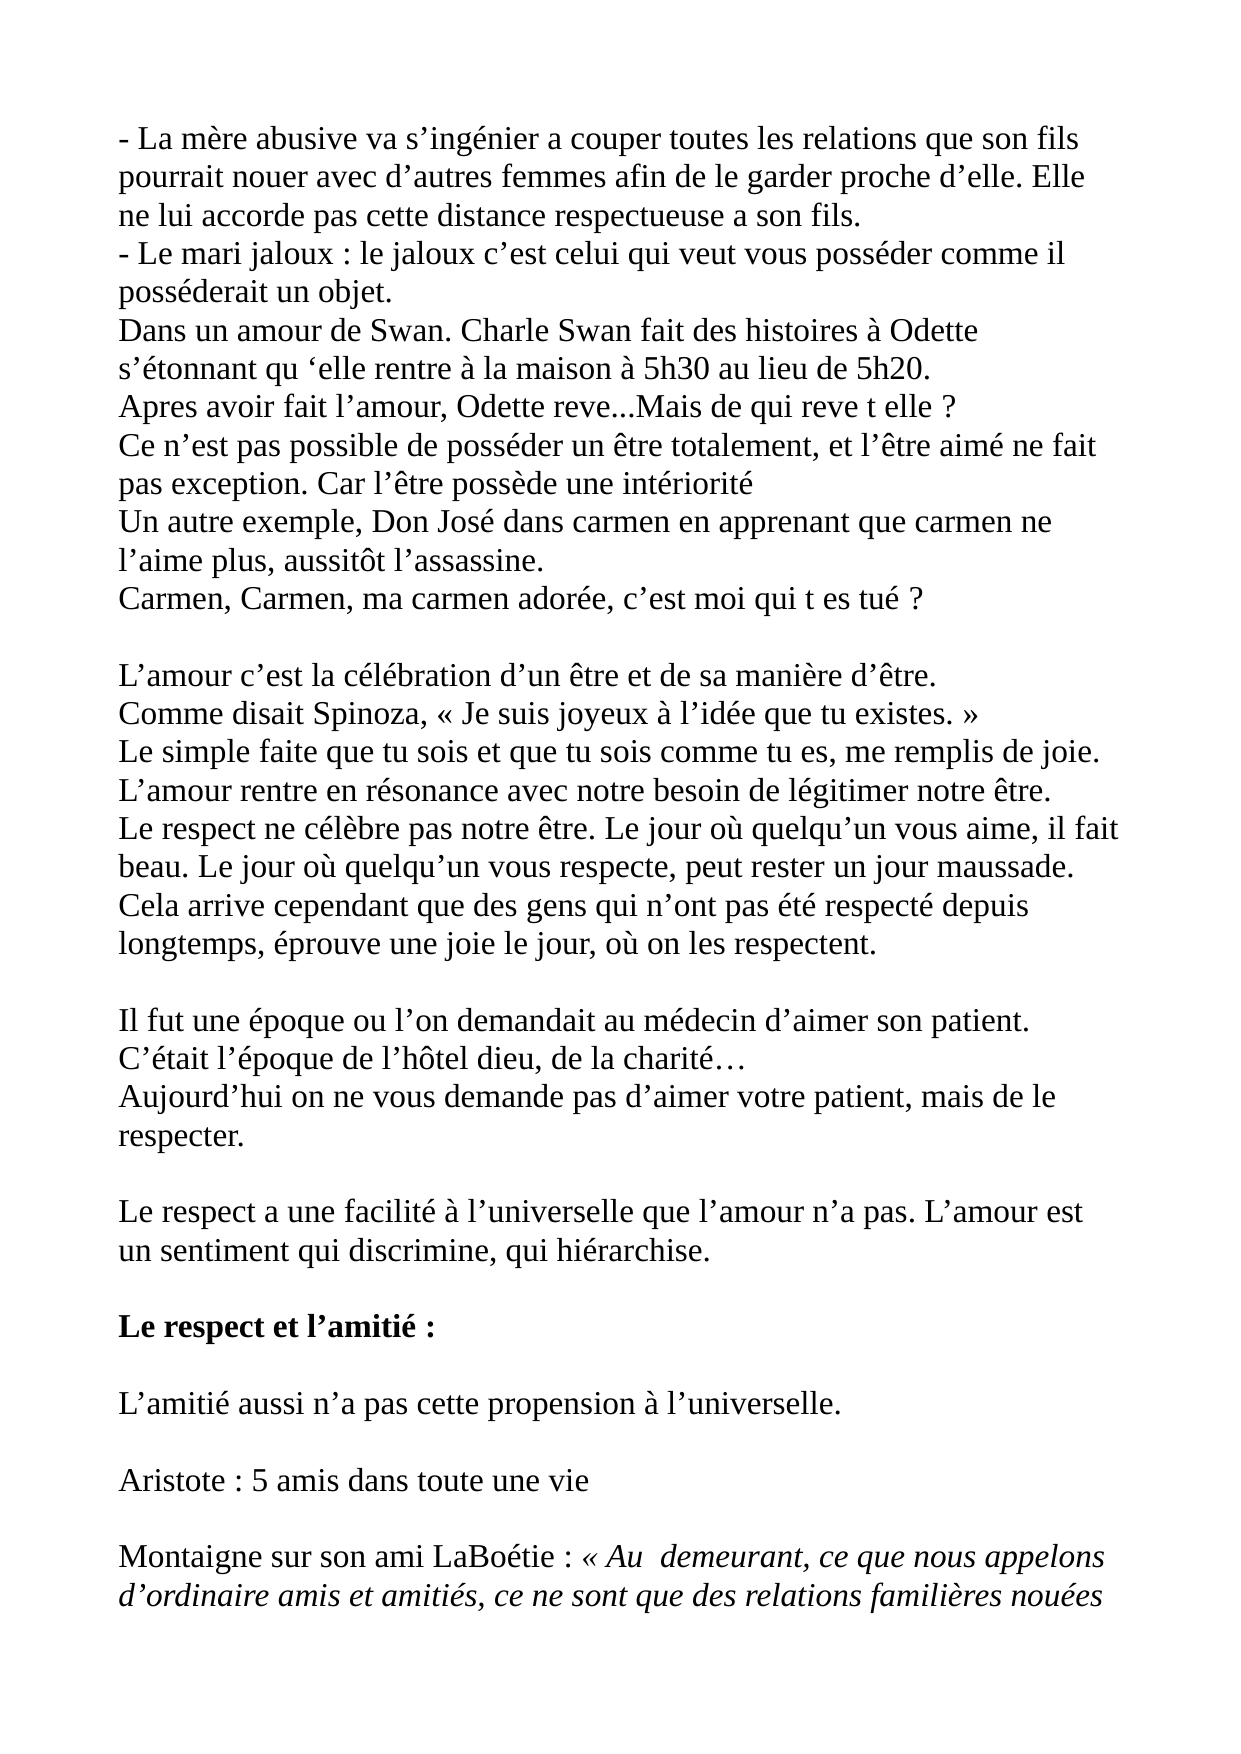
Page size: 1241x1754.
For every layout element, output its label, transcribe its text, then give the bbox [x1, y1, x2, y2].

text Un autre exemple, Don José dans carmen en apprenant que carmen ne l’aime plus, aussitôt l’assassine. [118, 501, 1122, 578]
text Apres avoir fait l’amour, Odette reve...Mais de qui reve t elle ? [118, 386, 1122, 425]
text Le respect et l’amitié : [118, 1306, 1122, 1345]
text - La mère abusive va s’ingénier a couper toutes les relations que son fils pourrait nouer avec d’autres femmes afin de le garder proche d’elle. Elle ne lui accorde pas cette distance respectueuse a son fils. [118, 118, 1122, 233]
text Carmen, Carmen, ma carmen adorée, c’est moi qui t es tué ? [118, 578, 1122, 616]
text L’amitié aussi n’a pas cette propension à l’universelle. [118, 1383, 1122, 1421]
text Dans un amour de Swan. Charle Swan fait des histoires à Odette s’étonnant qu ‘elle rentre à la maison à 5h30 au lieu de 5h20. [118, 310, 1122, 386]
text Comme disait Spinoza, « Je suis joyeux à l’idée que tu existes. » [118, 693, 1122, 731]
text Le respect a une facilité à l’universelle que l’amour n’a pas. L’amour est un sentiment qui discrimine, qui hiérarchise. [118, 1191, 1122, 1268]
text Aujourd’hui on ne vous demande pas d’aimer votre patient, mais de le respecter. [118, 1076, 1122, 1153]
text Il fut une époque ou l’on demandait au médecin d’aimer son patient. C’était l’époque de l’hôtel dieu, de la charité… [118, 1000, 1122, 1076]
text - Le mari jaloux : le jaloux c’est celui qui veut vous posséder comme il posséderait un objet. [118, 233, 1122, 310]
text Cela arrive cependant que des gens qui n’ont pas été respecté depuis longtemps, éprouve une joie le jour, où on les respectent. [118, 885, 1122, 961]
text Le simple faite que tu sois et que tu sois comme tu es, me remplis de joie. [118, 731, 1122, 770]
text L’amour c’est la célébration d’un être et de sa manière d’être. [118, 655, 1122, 693]
text L’amour rentre en résonance avec notre besoin de légitimer notre être. [118, 770, 1122, 808]
text Le respect ne célèbre pas notre être. Le jour où quelqu’un vous aime, il fait beau. Le jour où quelqu’un vous respecte, peut rester un jour maussade. [118, 808, 1122, 885]
text Aristote : 5 amis dans toute une vie [118, 1460, 1122, 1498]
text Ce n’est pas possible de posséder un être totalement, et l’être aimé ne fait pas exception. Car l’être possède une intériorité [118, 425, 1122, 501]
